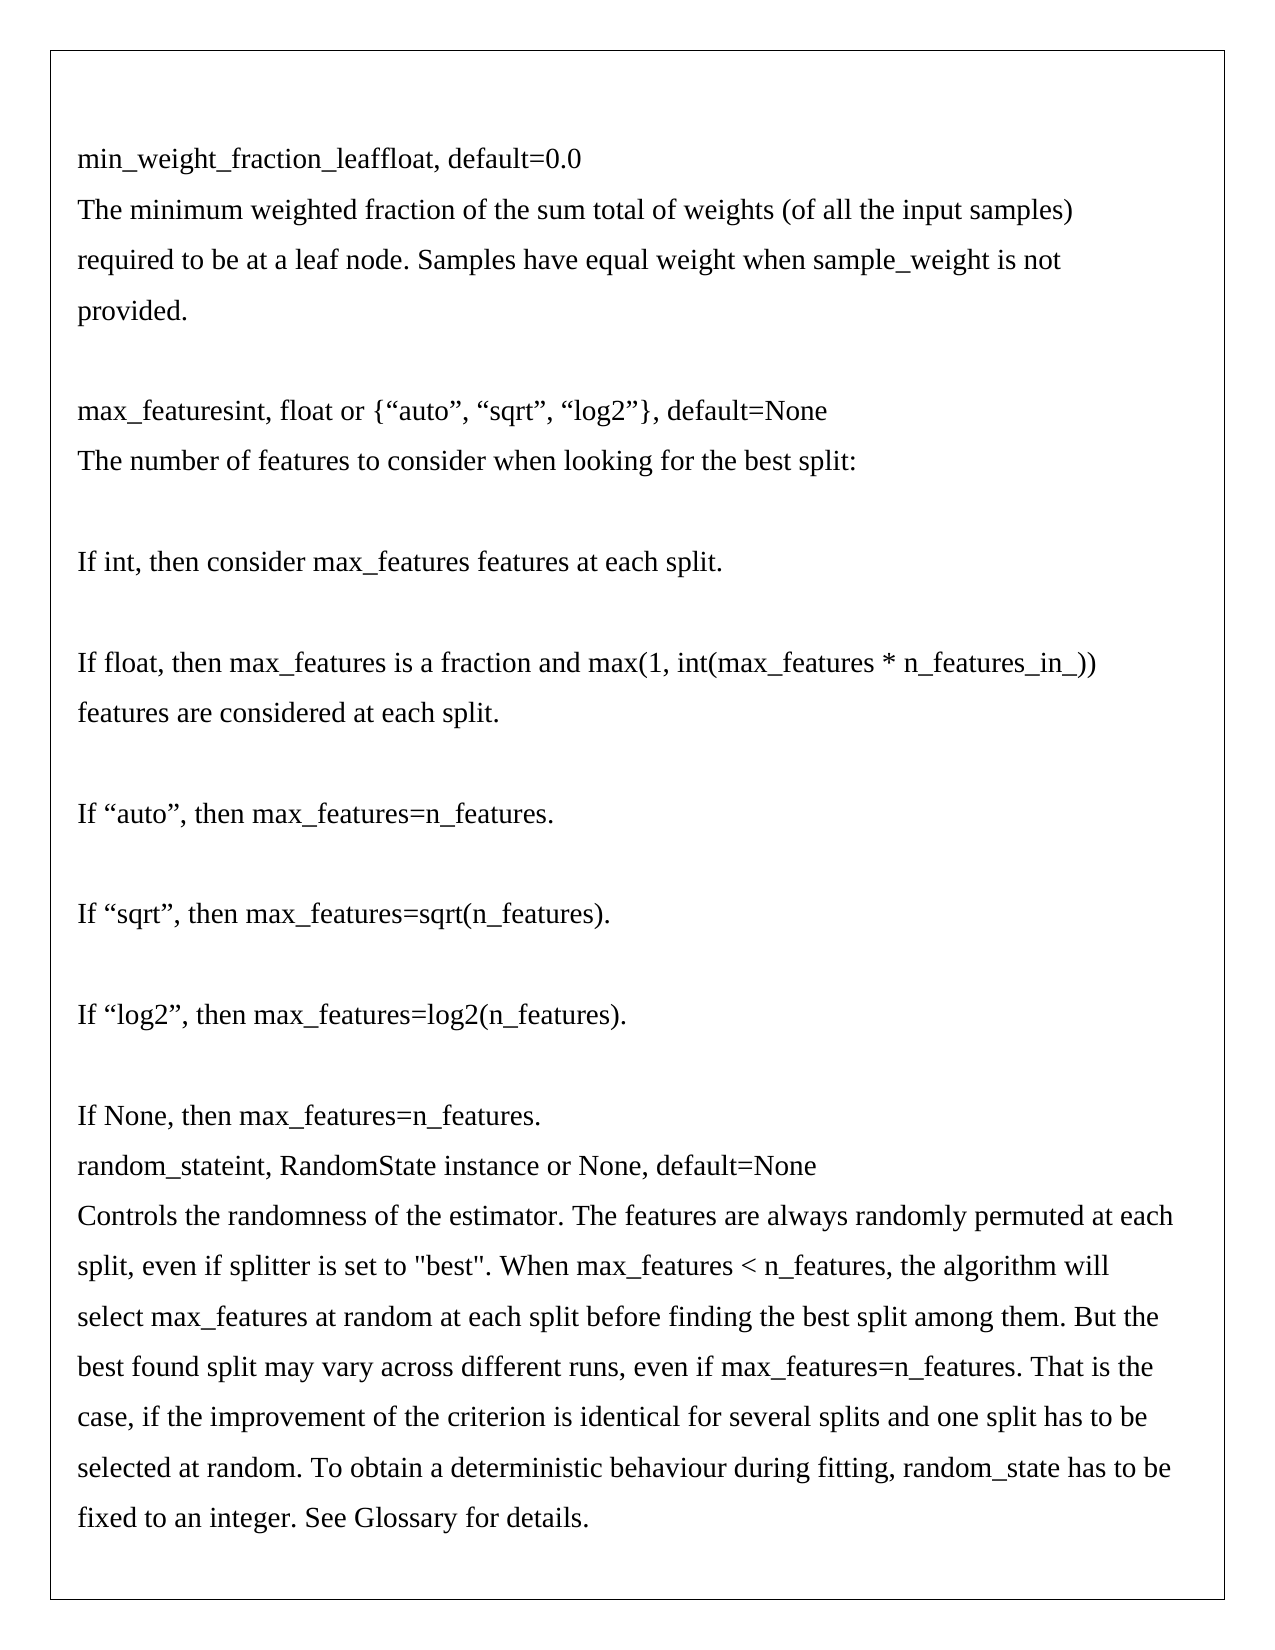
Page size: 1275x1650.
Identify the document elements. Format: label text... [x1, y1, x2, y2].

text If None, then max_features=n_features. [77, 1098, 1175, 1131]
text If “log2”, then max_features=log2(n_features). [77, 997, 1175, 1031]
text If “sqrt”, then max_features=sqrt(n_features). [77, 896, 1175, 930]
text The number of features to consider when looking for the best split: [77, 443, 1175, 477]
text The minimum weighted fraction of the sum total of weights (of all the input samples) required to be at a leaf node. Samples have equal weight when sample_weight is not provided. [77, 192, 1175, 326]
text If “auto”, then max_features=n_features. [77, 796, 1175, 829]
text If float, then max_features is a fraction and max(1, int(max_features * n_features_in_)) features are considered at each split. [77, 645, 1175, 729]
text min_weight_fraction_leaffloat, default=0.0 [77, 142, 1175, 175]
text random_stateint, RandomState instance or None, default=None [77, 1148, 1175, 1181]
text max_featuresint, float or {“auto”, “sqrt”, “log2”}, default=None [77, 393, 1175, 427]
text If int, then consider max_features features at each split. [77, 544, 1175, 578]
text Controls the randomness of the estimator. The features are always randomly permuted at each split, even if splitter is set to "best". When max_features < n_features, the algorithm will select max_features at random at each split before finding the best split among them. But the best found split may vary across different runs, even if max_features=n_features. That is the case, if the improvement of the criterion is identical for several splits and one split has to be selected at random. To obtain a deterministic behaviour during fitting, random_state has to be fixed to an integer. See Glossary for details. [77, 1198, 1175, 1534]
